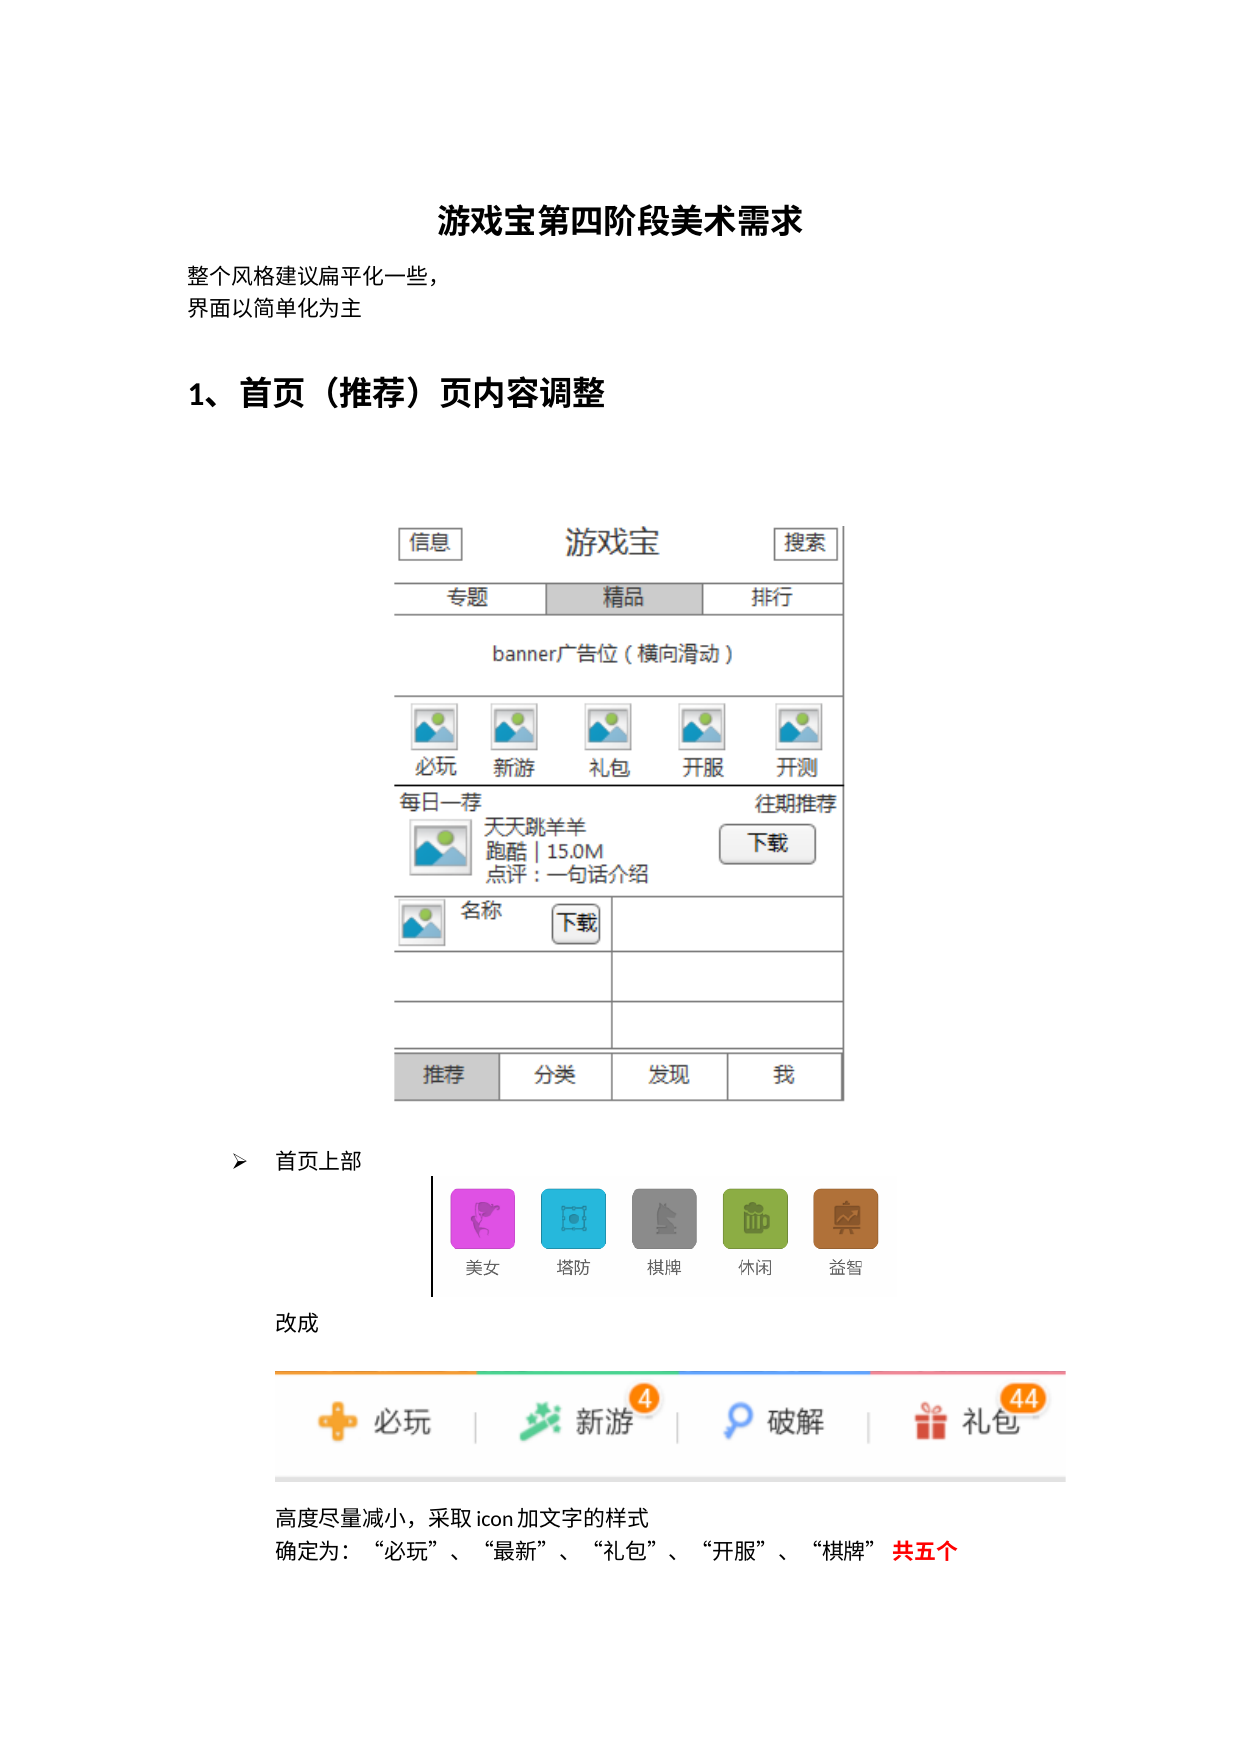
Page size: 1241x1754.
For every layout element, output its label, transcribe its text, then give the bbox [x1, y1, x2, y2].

text 整个风格建议扁平化一些， [187, 258, 1053, 291]
list 高度尽量减小，采取icon加文字的样式 [275, 1501, 1053, 1533]
list 确定为：“必玩”、“最新”、“礼包”、“开服”、“棋牌” 共五个 [275, 1533, 1053, 1566]
list 首页上部 [231, 1143, 1053, 1176]
picture [275, 1371, 1066, 1482]
picture [431, 1176, 897, 1297]
subtitle 首页（推荐）页内容调整 [187, 359, 1053, 424]
text 界面以简单化为主 [187, 291, 1053, 323]
picture [394, 526, 846, 1106]
title 游戏宝第四阶段美术需求 [187, 187, 1053, 252]
list 改成 [275, 1306, 1053, 1338]
